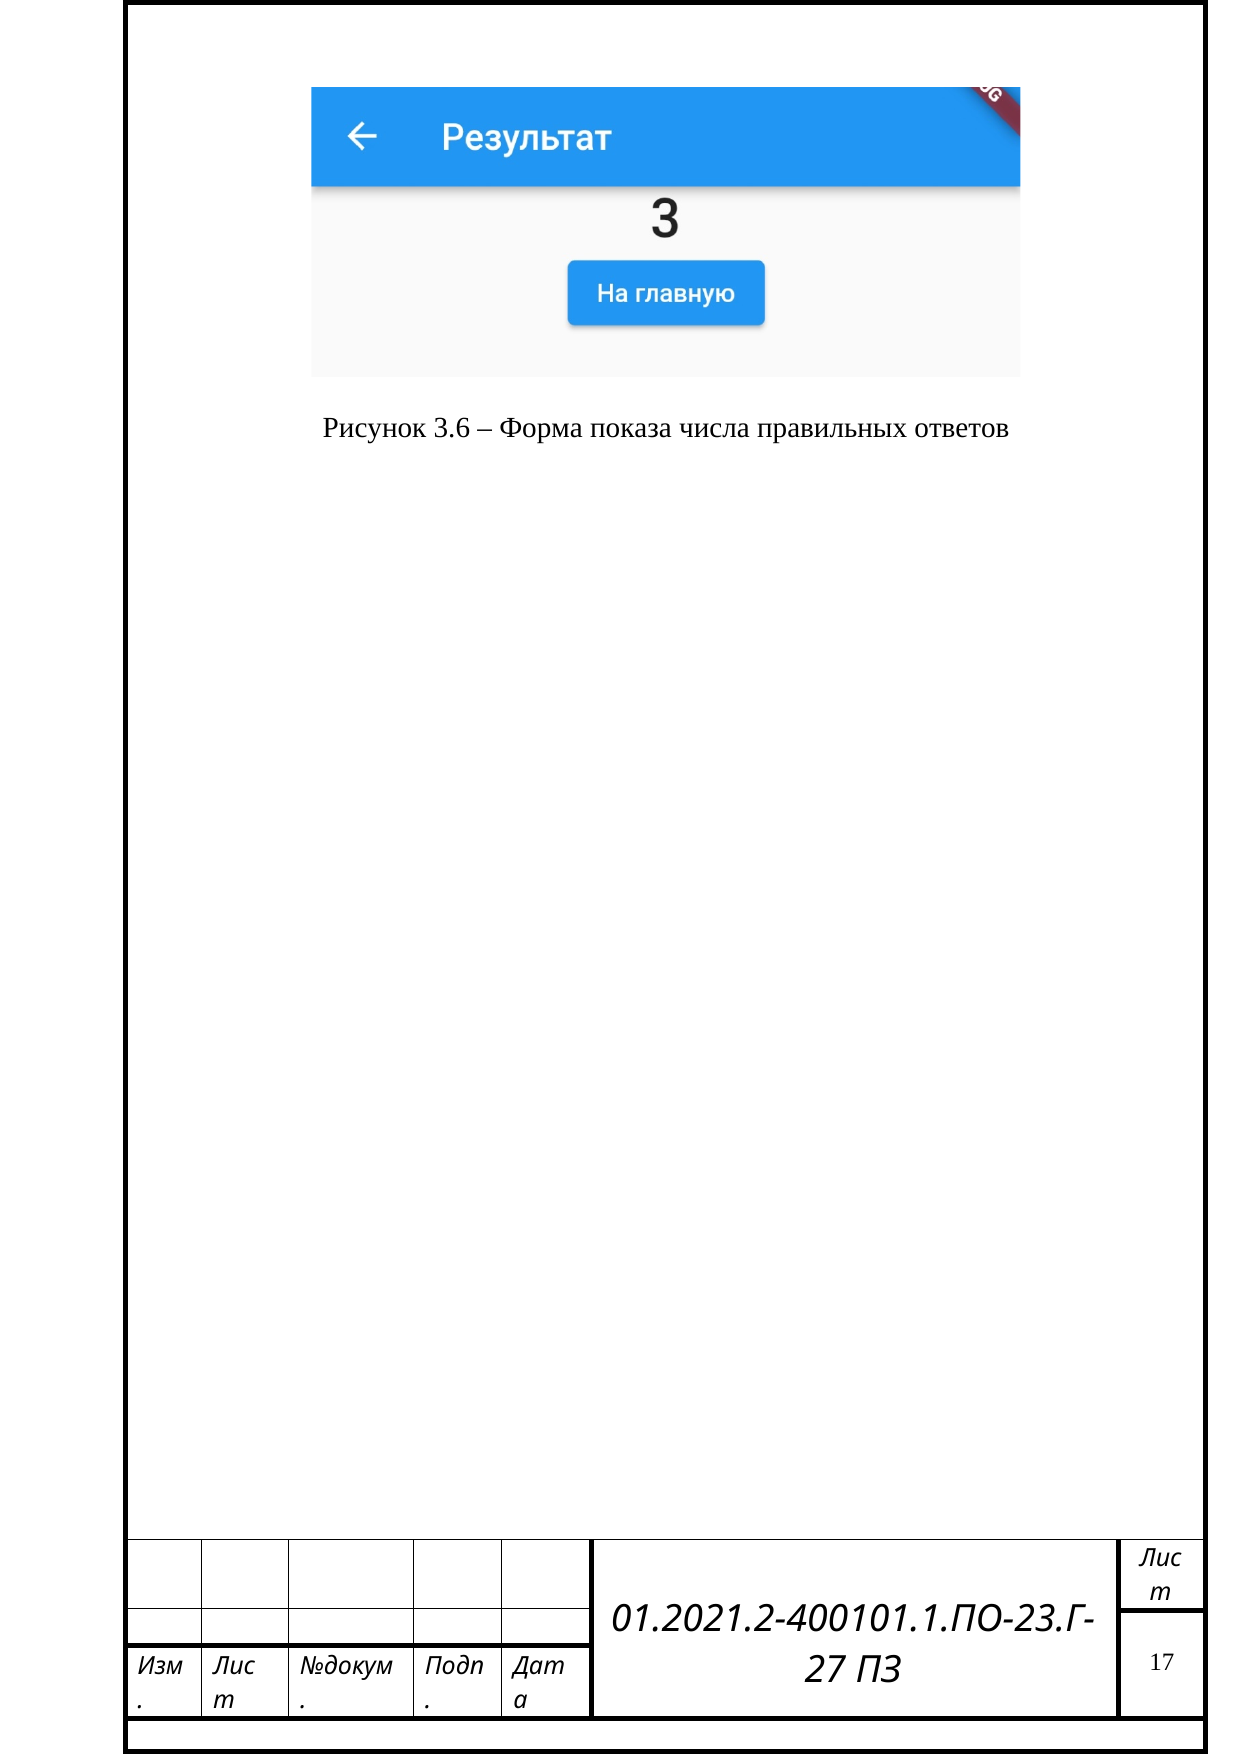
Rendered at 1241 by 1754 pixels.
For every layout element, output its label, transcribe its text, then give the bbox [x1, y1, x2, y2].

text Рисунок 3.6 – Форма показа числа правильных ответов [171, 410, 1087, 444]
picture [311, 87, 1021, 377]
